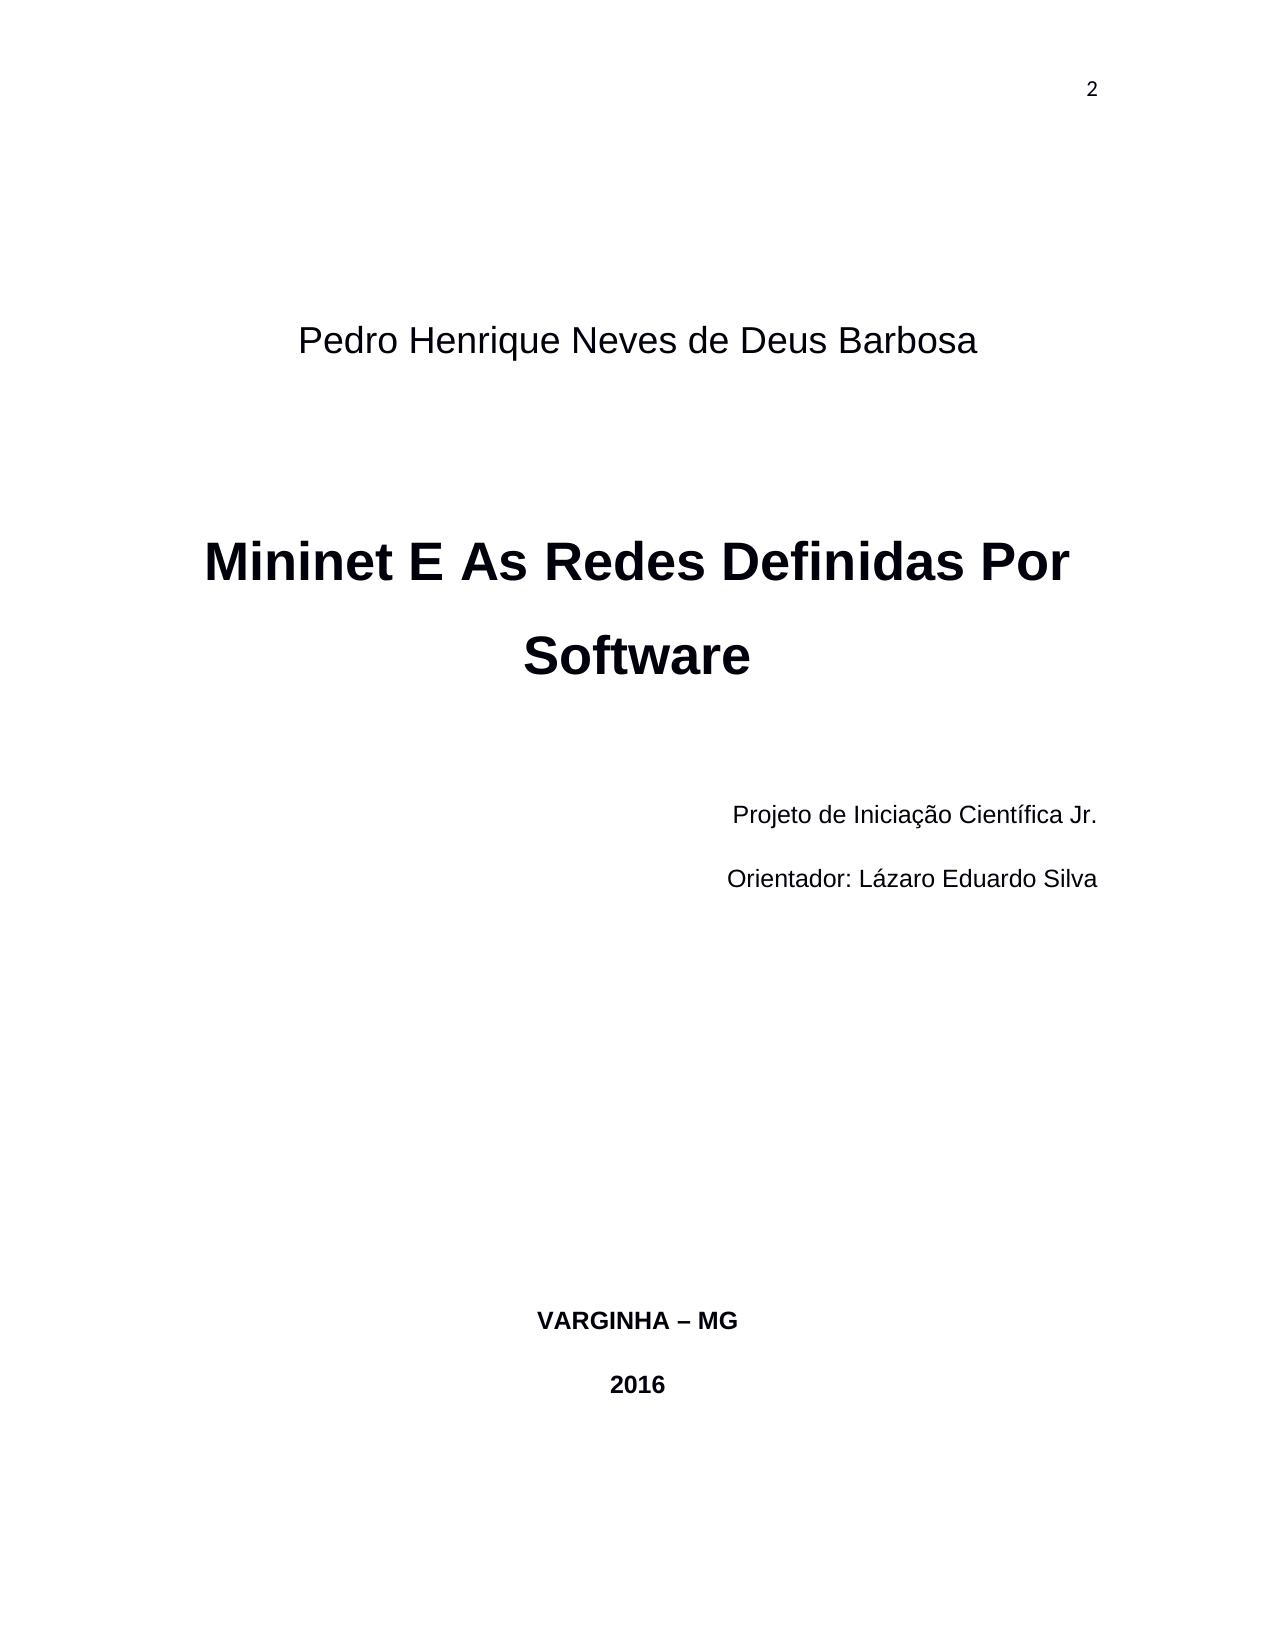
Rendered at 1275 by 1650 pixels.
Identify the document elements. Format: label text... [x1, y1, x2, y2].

text Pedro Henrique Neves de Deus Barbosa [177, 319, 1098, 362]
text Projeto de Iniciação Científica Jr. [177, 800, 1098, 829]
text 2016 [177, 1370, 1098, 1399]
text VARGINHA – MG [177, 1306, 1098, 1335]
text Mininet E As Redes Definidas Por Software [177, 530, 1098, 686]
text Orientador: Lázaro Eduardo Silva [177, 864, 1098, 893]
